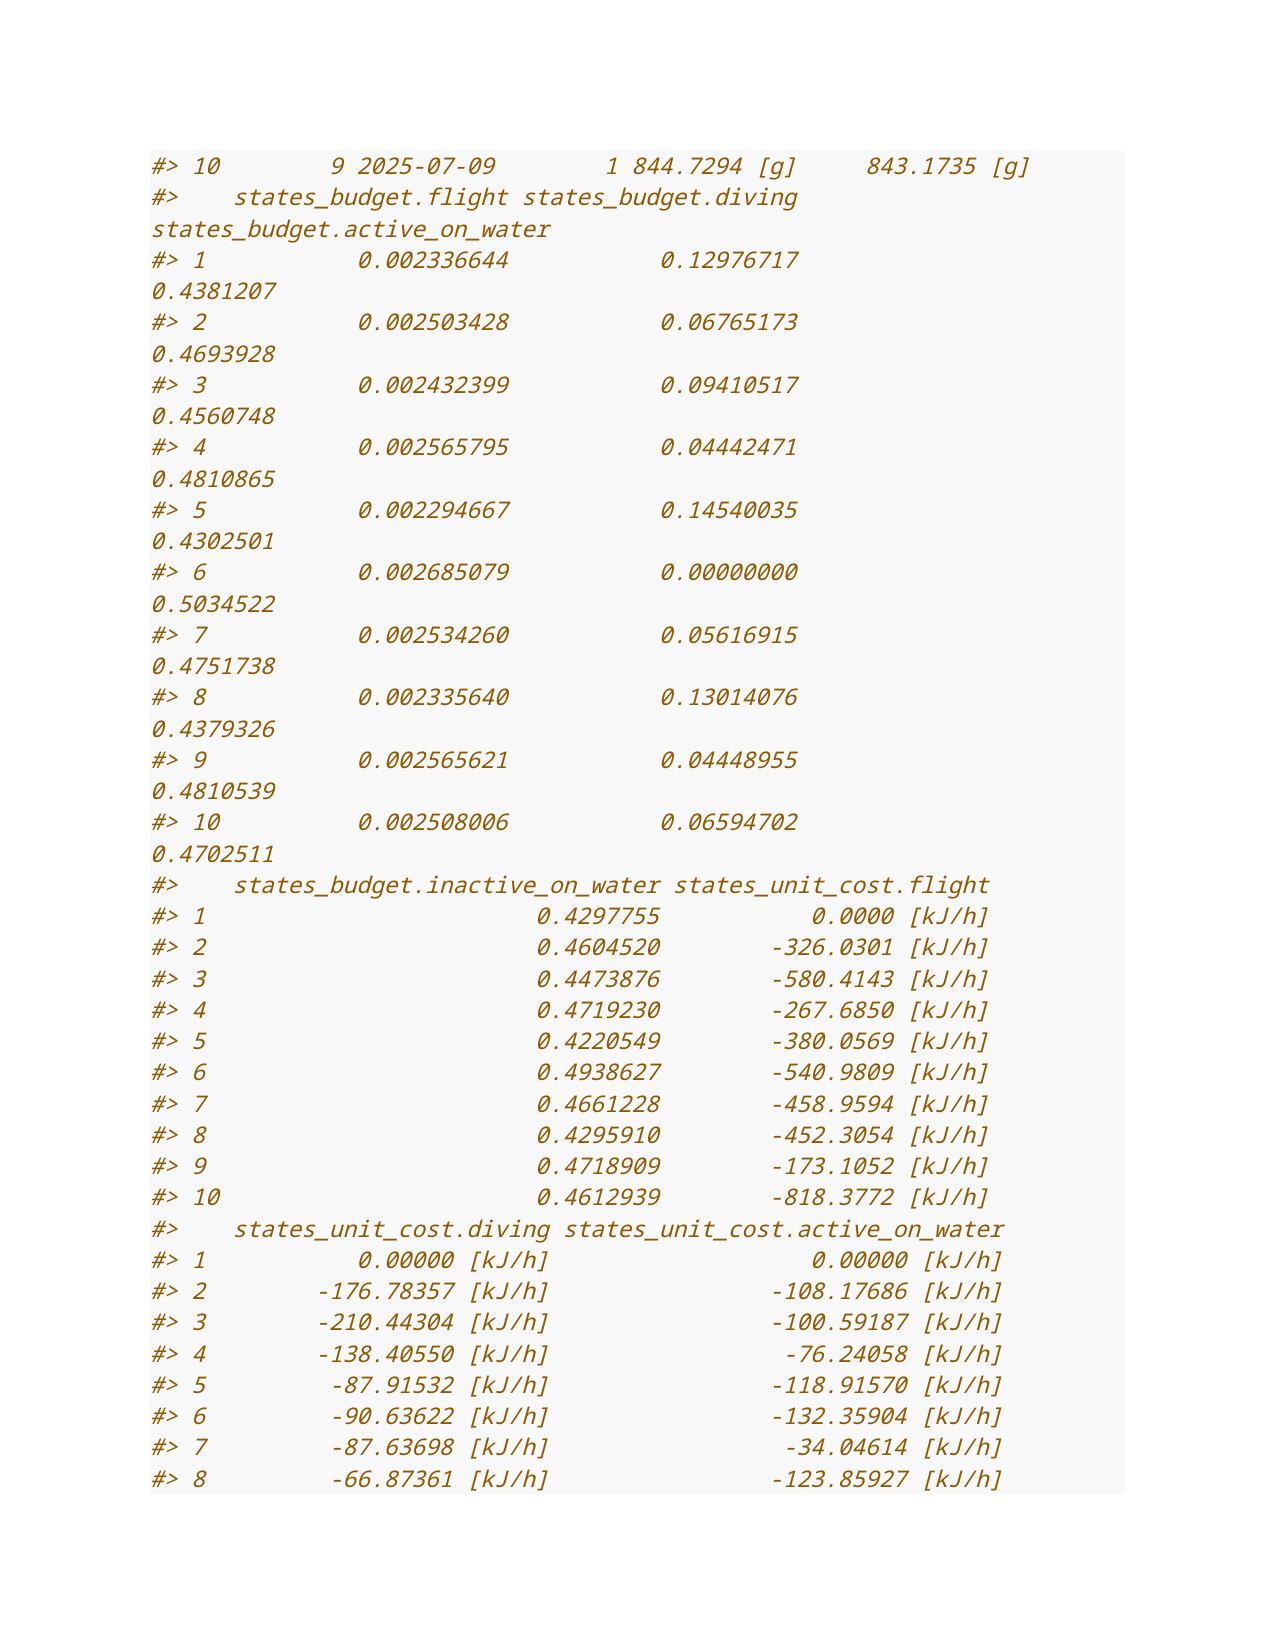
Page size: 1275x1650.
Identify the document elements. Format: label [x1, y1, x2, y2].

text [150, 150, 1125, 1494]
